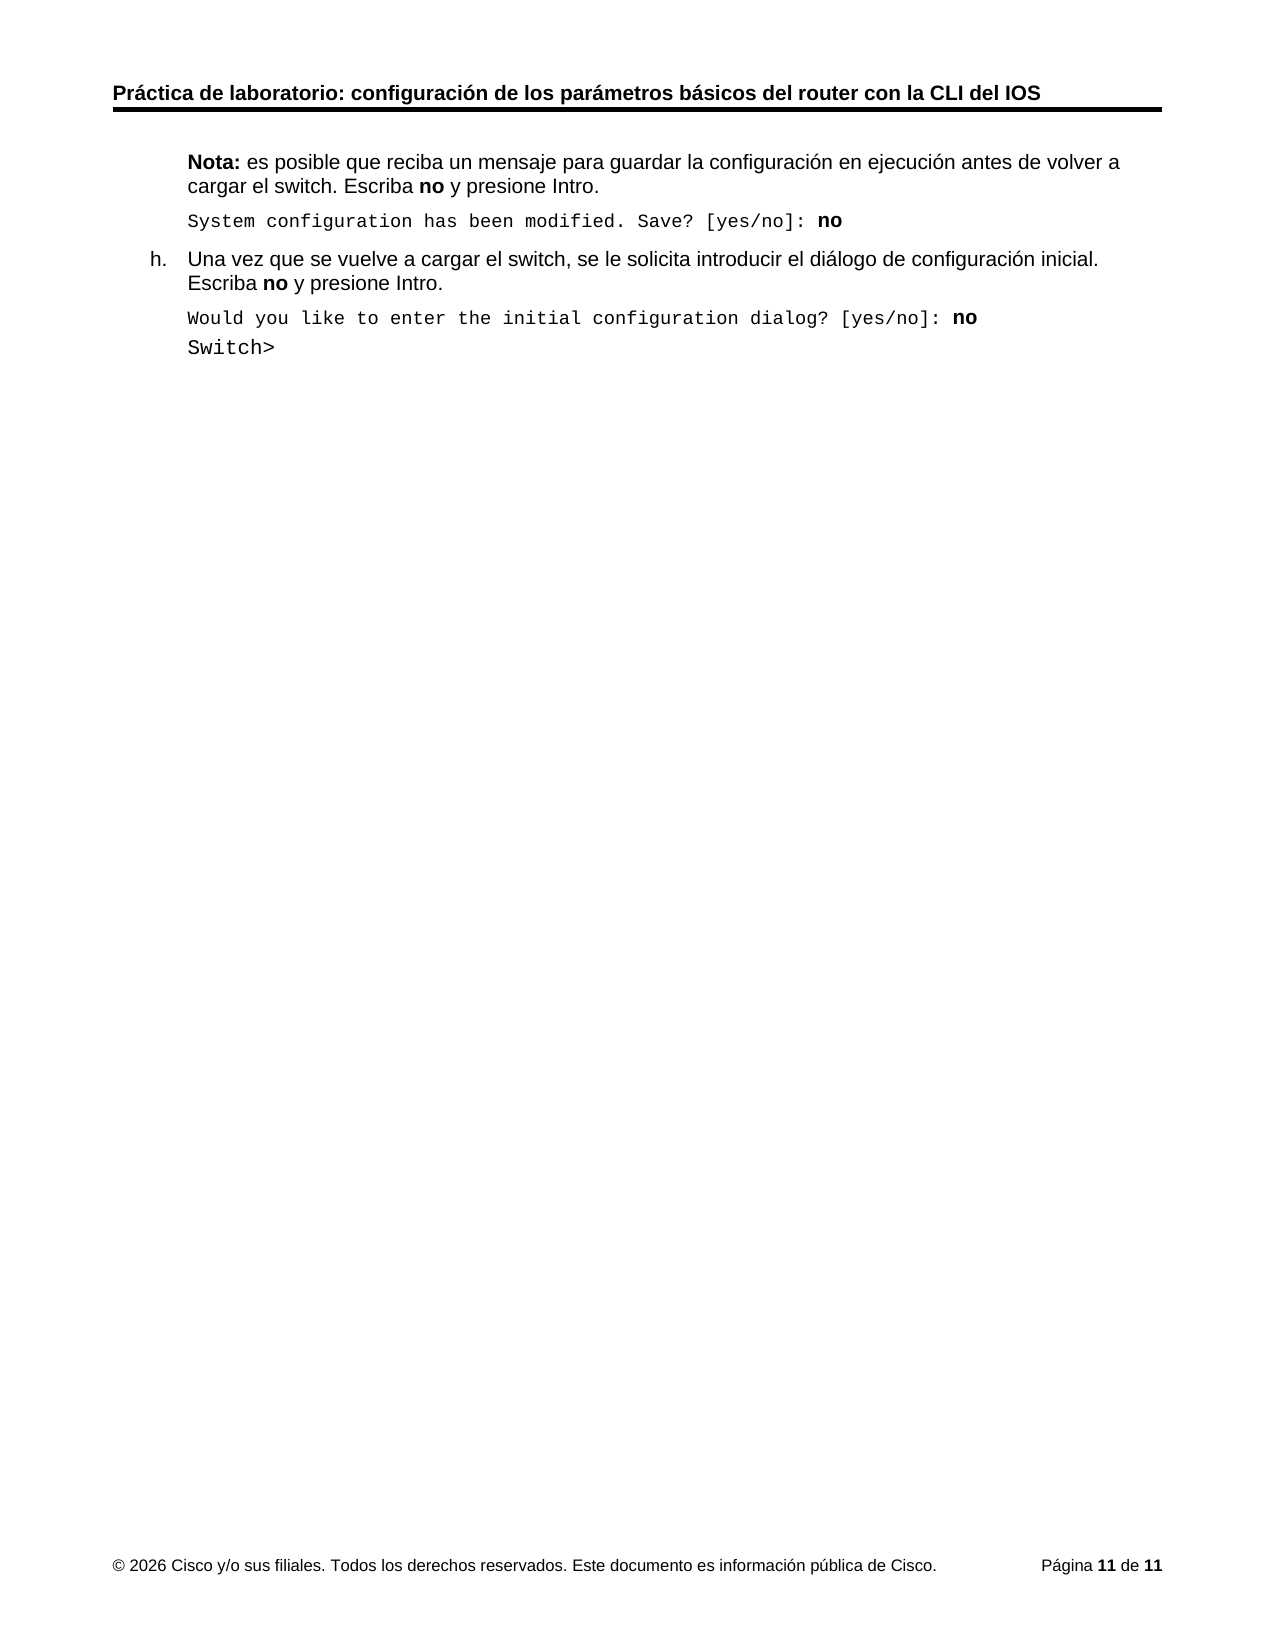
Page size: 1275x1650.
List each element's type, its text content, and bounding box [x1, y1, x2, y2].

text Switch> [187, 337, 1162, 361]
list Nota: es posible que reciba un mensaje para guardar la configuración en ejecución antes de volver a cargar el switch. Escriba no y presione Intro. [187, 150, 1162, 198]
text Una vez que se vuelve a cargar el switch, se le solicita introducir el diálogo de configuración inicial. Escriba no y presione Intro. [150, 247, 1162, 294]
text Would you like to enter the initial configuration dialog? [yes/no]: no [187, 307, 1162, 331]
text System configuration has been modified. Save? [yes/no]: no [187, 210, 1162, 234]
